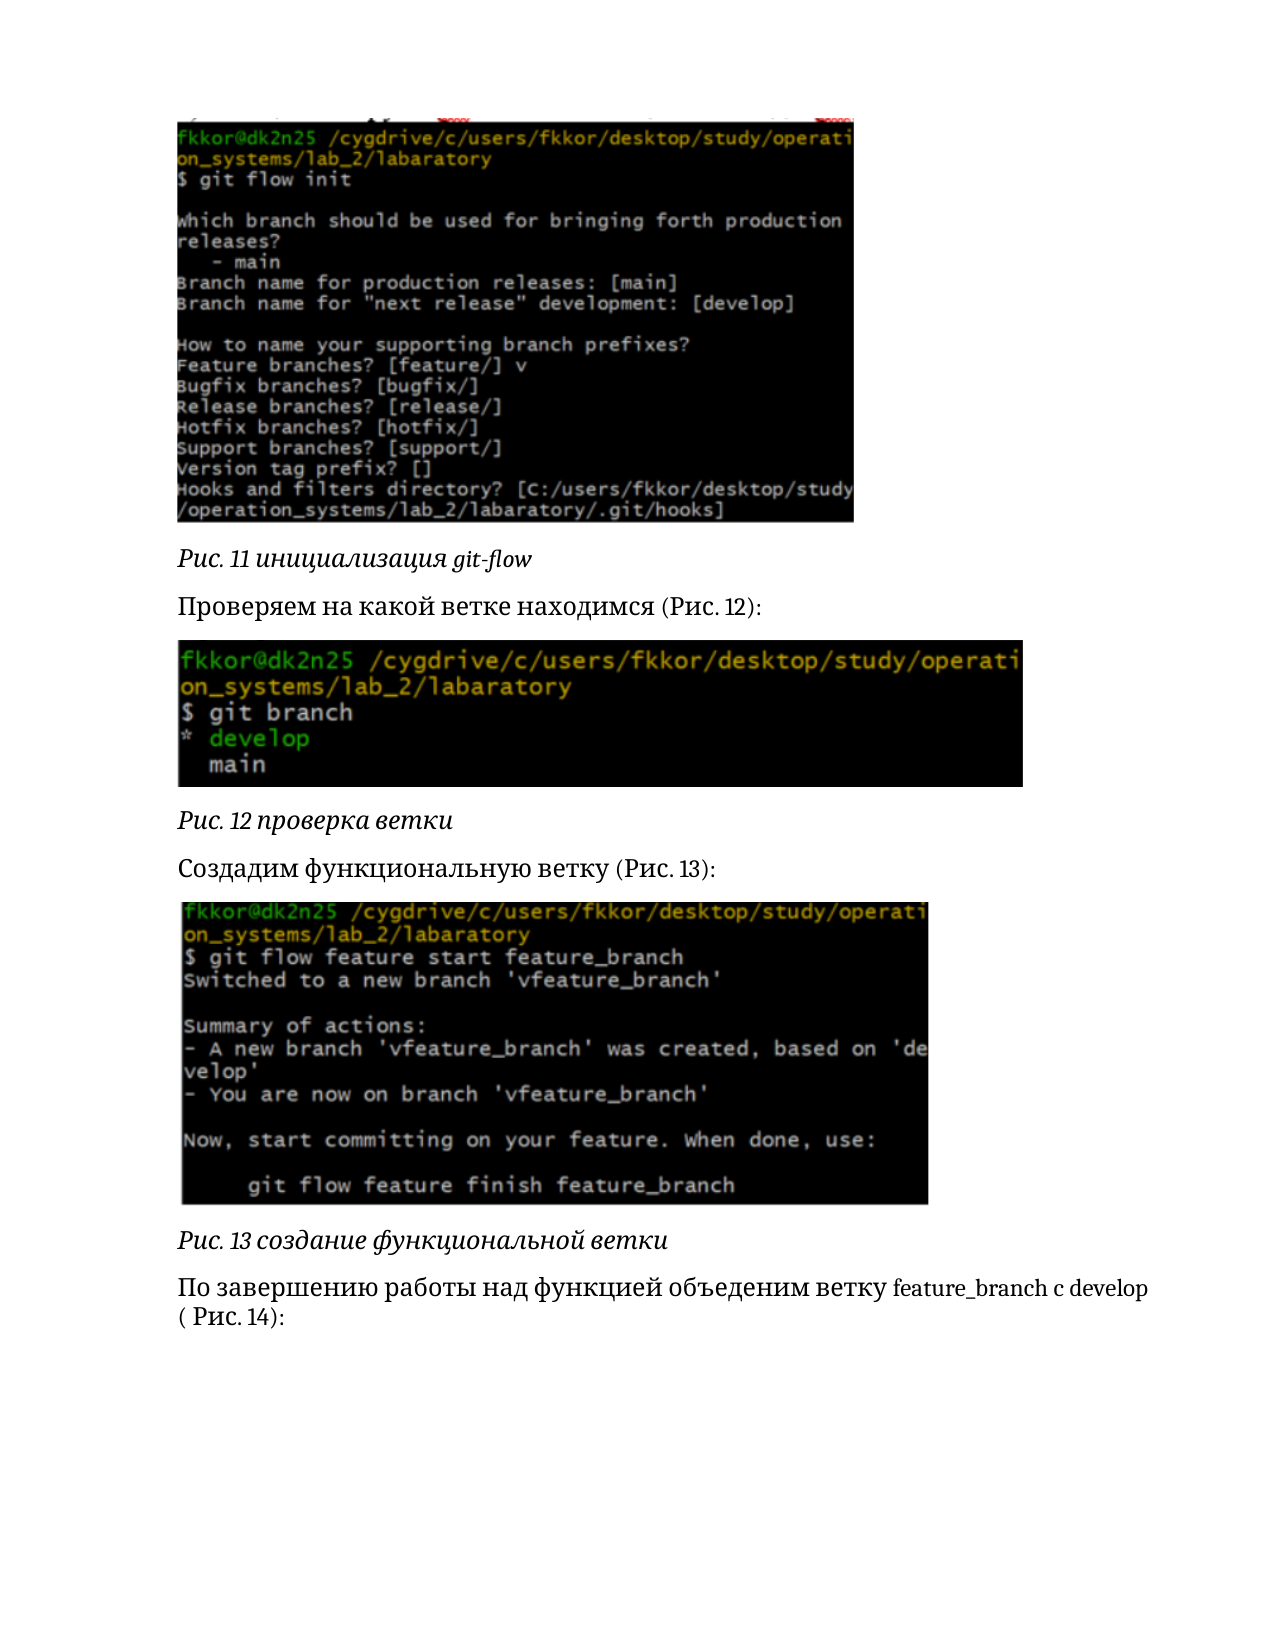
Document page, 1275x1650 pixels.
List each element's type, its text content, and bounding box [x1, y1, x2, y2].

picture [177, 118, 854, 524]
text Рис. 13 создание функциональной ветки [177, 1227, 1186, 1255]
text Рис. 12 проверка ветки [177, 807, 1186, 836]
text Проверяем на какой ветке находимся (Рис. 12): [177, 592, 1186, 621]
picture [177, 640, 1023, 787]
text Создадим функциональную ветку (Рис. 13): [177, 854, 1186, 883]
text По завершению работы над функцией объеденим ветку feature_branch c develop ( Рис. 14): [177, 1274, 1186, 1332]
text Рис. 11 инициализация git-flow [177, 545, 1186, 574]
picture [177, 902, 929, 1206]
